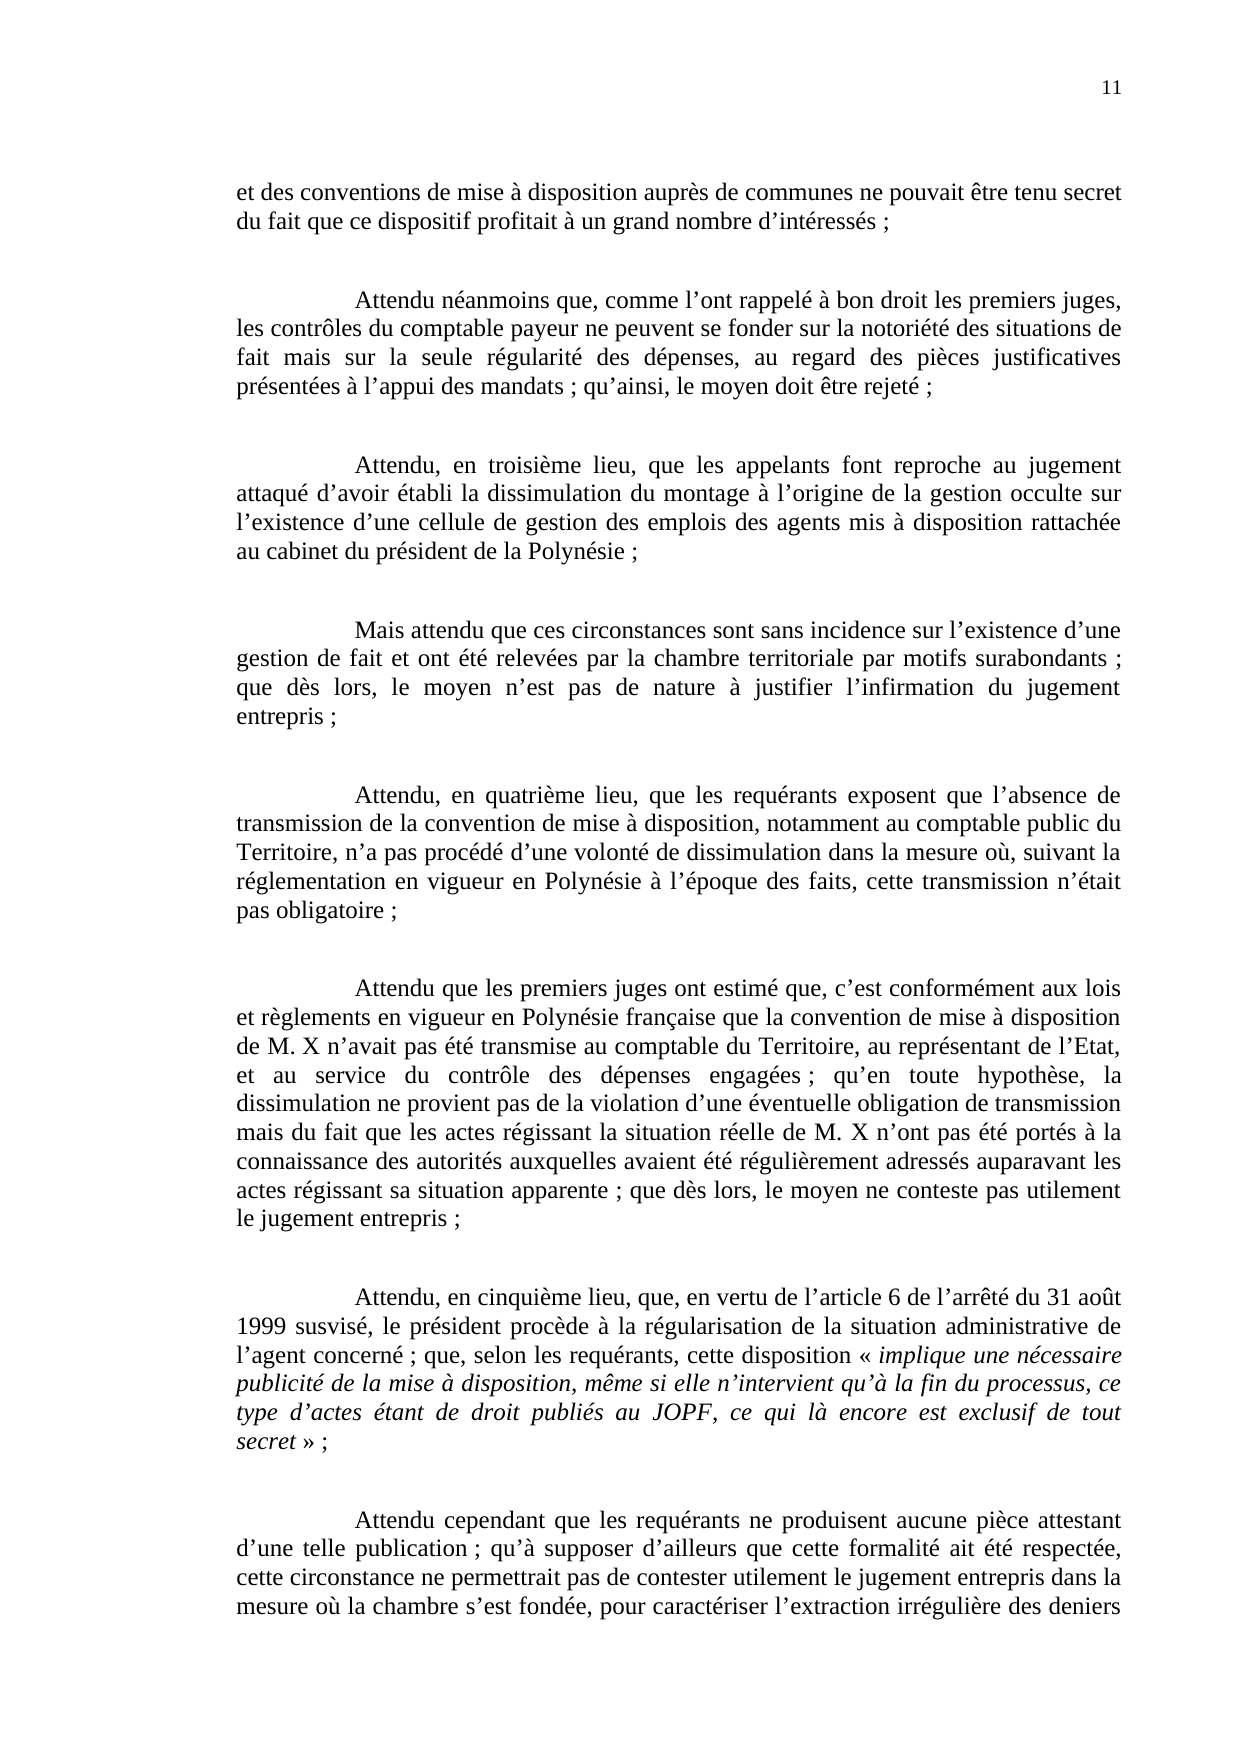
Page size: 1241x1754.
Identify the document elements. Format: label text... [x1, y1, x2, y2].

text Attendu, en cinquième lieu, que, en vertu de l’article 6 de l’arrêté du 31 août 1999 susvisé, le président procède à la régularisation de la situation administrative de l’agent concerné ; que, selon les requérants, cette disposition « implique une nécessaire publicité de la mise à disposition, même si elle n’intervient qu’à la fin du processus, ce type d’actes étant de droit publiés au JOPF, ce qui là encore est exclusif de tout secret » ; [236, 1282, 1122, 1455]
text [236, 1505, 1122, 1620]
text Attendu, en quatrième lieu, que les requérants exposent que l’absence de transmission de la convention de mise à disposition, notamment au comptable public du Territoire, n’a pas procédé d’une volonté de dissimulation dans la mesure où, suivant la réglementation en vigueur en Polynésie à l’époque des faits, cette transmission n’était pas obligatoire ; [236, 780, 1122, 923]
text Attendu néanmoins que, comme l’ont rappelé à bon droit les premiers juges, les contrôles du comptable payeur ne peuvent se fonder sur la notoriété des situations de fait mais sur la seule régularité des dépenses, au regard des pièces justificatives présentées à l’appui des mandats ; qu’ainsi, le moyen doit être rejeté ; [236, 285, 1122, 400]
text Attendu que les premiers juges ont estimé que, c’est conformément aux lois et règlements en vigueur en Polynésie française que la convention de mise à disposition de M. X n’avait pas été transmise au comptable du Territoire, au représentant de l’Etat, et au service du contrôle des dépenses engagées ; qu’en toute hypothèse, la dissimulation ne provient pas de la violation d’une éventuelle obligation de transmission mais du fait que les actes régissant la situation réelle de M. X n’ont pas été portés à la connaissance des autorités auxquelles avaient été régulièrement adressés auparavant les actes régissant sa situation apparente ; que dès lors, le moyen ne conteste pas utilement le jugement entrepris ; [236, 973, 1122, 1232]
text Mais attendu que ces circonstances sont sans incidence sur l’existence d’une gestion de fait et ont été relevées par la chambre territoriale par motifs surabondants ; que dès lors, le moyen n’est pas de nature à justifier l’infirmation du jugement entrepris ; [236, 615, 1122, 730]
text Attendu, en troisième lieu, que les appelants font reproche au jugement attaqué d’avoir établi la dissimulation du montage à l’origine de la gestion occulte sur l’existence d’une cellule de gestion des emplois des agents mis à disposition rattachée au cabinet du président de la Polynésie ; [236, 450, 1122, 565]
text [236, 177, 1122, 235]
